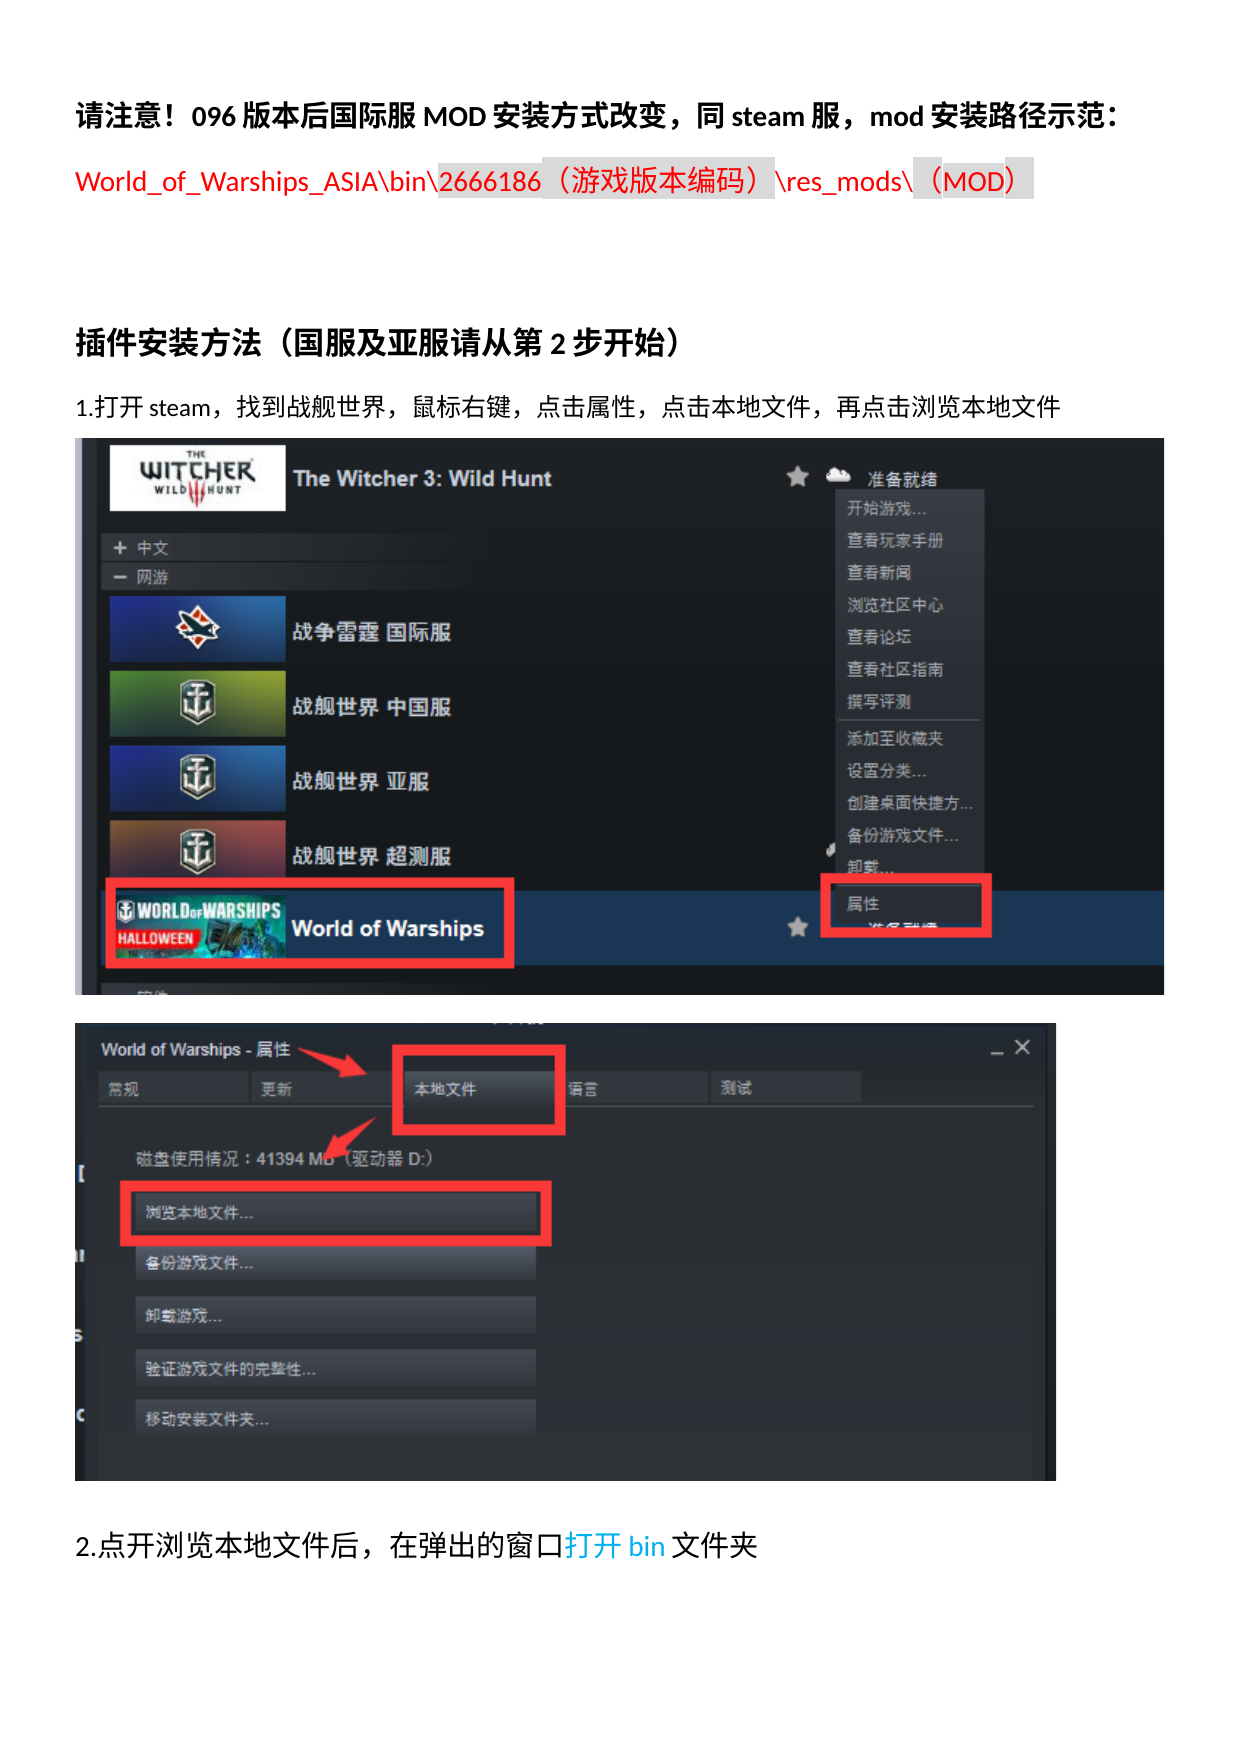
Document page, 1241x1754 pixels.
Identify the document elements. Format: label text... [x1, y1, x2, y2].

picture [75, 438, 1165, 995]
list 插件安装方法（国服及亚服请从第2步开始） 1.打开steam，找到战舰世界，鼠标右键，点击属性，点击本地文件，再点击浏览本地文件 [75, 243, 1165, 438]
list 请注意！096版本后国际服MOD安装方式改变，同steam服，mod安装路径示范：World_of_Warships_ASIA\bin\2666186（游戏版本编码）\res_mods\（MOD） [75, 81, 1165, 211]
picture [75, 1023, 1057, 1481]
